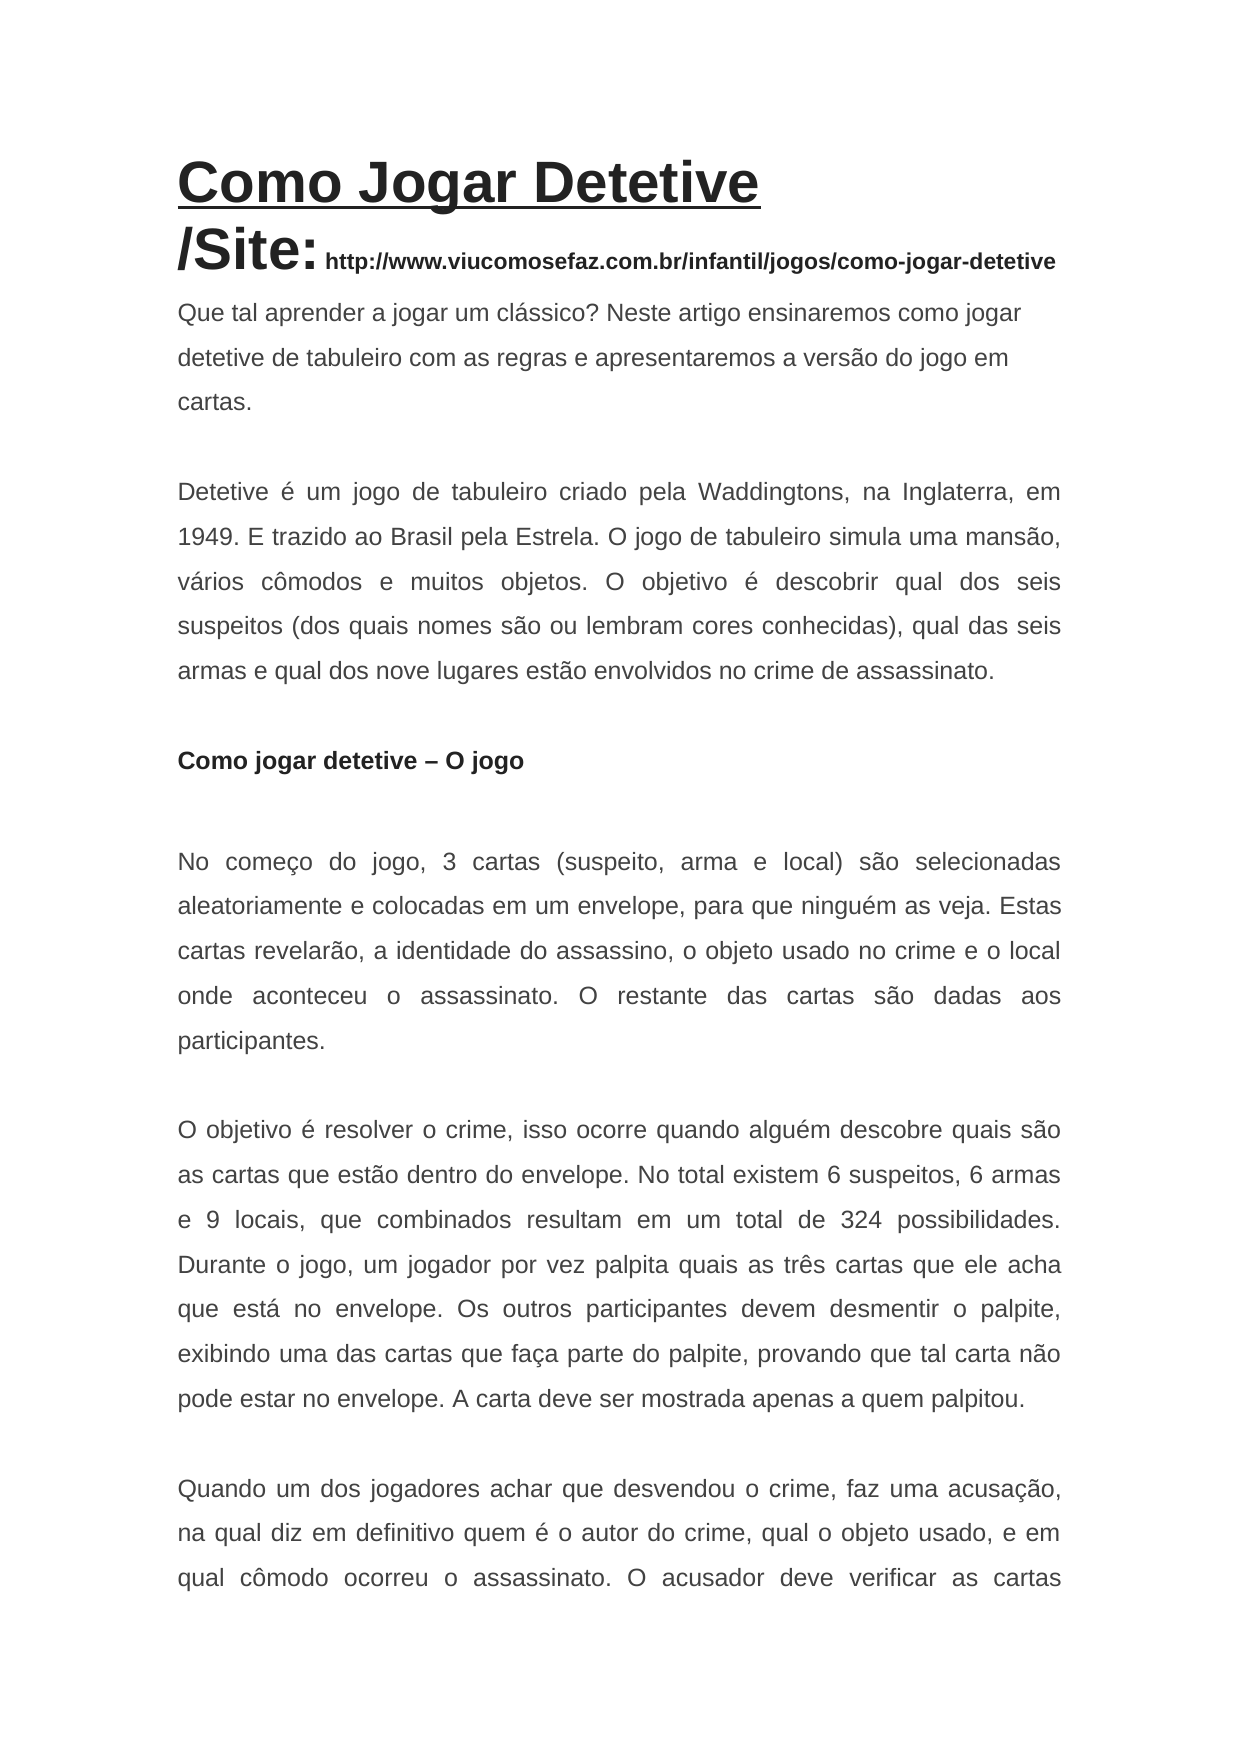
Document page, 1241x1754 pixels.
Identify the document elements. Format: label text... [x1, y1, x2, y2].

text No começo do jogo, 3 cartas (suspeito, arma e local) são selecionadas aleatoriamente e colocadas em um envelope, para que ninguém as veja. Estas cartas revelarão, a identidade do assassino, o objeto usado no crime e o local onde aconteceu o assassinato. O restante das cartas são dadas aos participantes. [177, 830, 1063, 1054]
text Como jogar detetive – O jogo [177, 730, 1063, 774]
text Como Jogar Detetive [177, 148, 1063, 215]
text Que tal aprender a jogar um clássico? Neste artigo ensinaremos como jogar detetive de tabuleiro com as regras e apresentaremos a versão do jogo em cartas. [177, 282, 1063, 416]
text Detetive é um jogo de tabuleiro criado pela Waddingtons, na Inglaterra, em 1949. E trazido ao Brasil pela Estrela. O jogo de tabuleiro simula uma mansão, vários cômodos e muitos objetos. O objetivo é descobrir qual dos seis suspeitos (dos quais nomes são ou lembram cores conhecidas), qual das seis armas e qual dos nove lugares estão envolvidos no crime de assassinato. [177, 461, 1063, 685]
text /Site: http://www.viucomosefaz.com.br/infantil/jogos/como-jogar-detetive [177, 215, 1063, 282]
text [177, 1457, 1063, 1592]
text O objetivo é resolver o crime, isso ocorre quando alguém descobre quais são as cartas que estão dentro do envelope. No total existem 6 suspeitos, 6 armas e 9 locais, que combinados resultam em um total de 324 possibilidades. Durante o jogo, um jogador por vez palpita quais as três cartas que ele acha que está no envelope. Os outros participantes devem desmentir o palpite, exibindo uma das cartas que faça parte do palpite, provando que tal carta não pode estar no envelope. A carta deve ser mostrada apenas a quem palpitou. [177, 1099, 1063, 1413]
